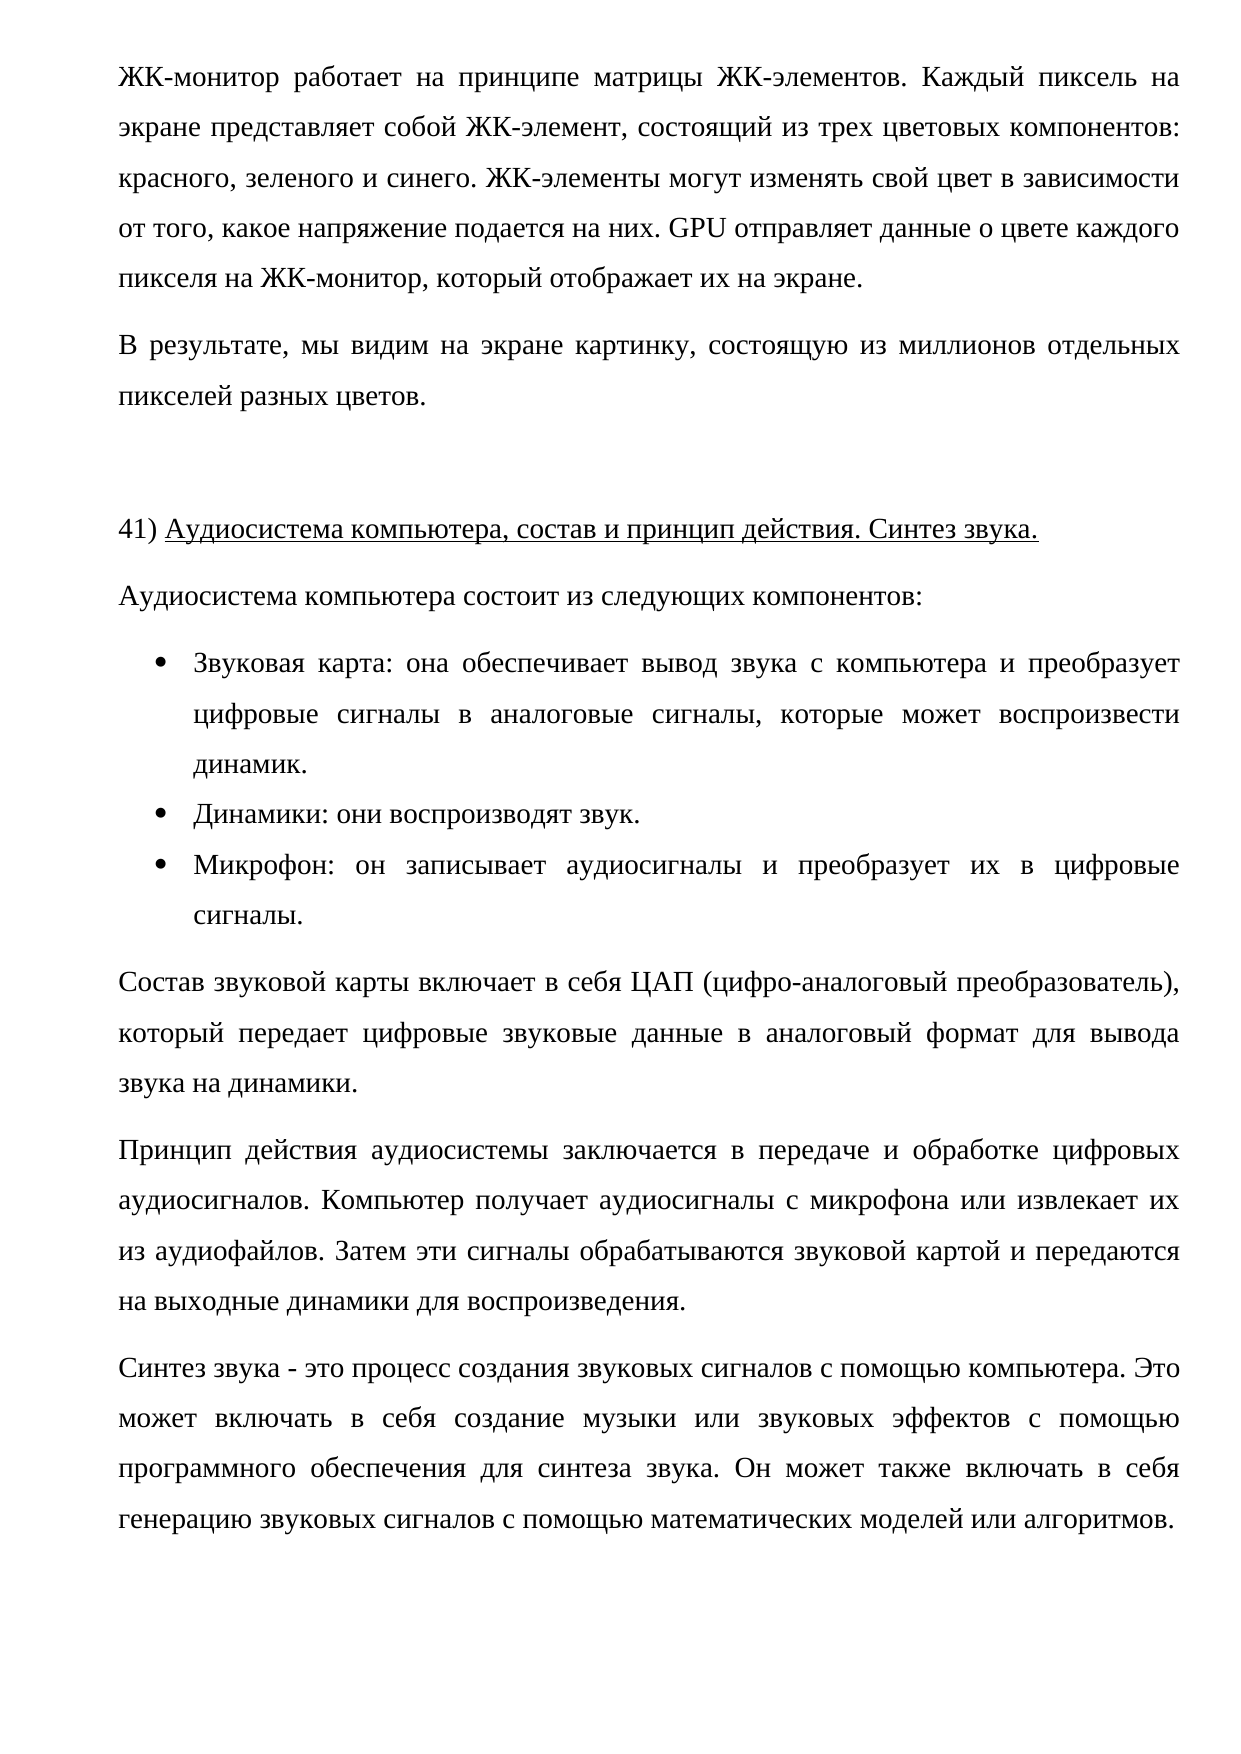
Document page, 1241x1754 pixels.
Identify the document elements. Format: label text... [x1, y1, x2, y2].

text Аудиосистема компьютера состоит из следующих компонентов: [118, 578, 1181, 612]
text Состав звуковой карты включает в себя ЦАП (цифро-аналоговый преобразователь), который передает цифровые звуковые данные в аналоговый формат для вывода звука на динамики. [118, 964, 1181, 1098]
text В результате, мы видим на экране картинку, состоящую из миллионов отдельных пикселей разных цветов. [118, 327, 1181, 411]
text Принцип действия аудиосистемы заключается в передаче и обработке цифровых аудиосигналов. Компьютер получает аудиосигналы с микрофона или извлекает их из аудиофайлов. Затем эти сигналы обрабатываются звуковой картой и передаются на выходные динамики для воспроизведения. [118, 1132, 1181, 1316]
list Динамики: они воспроизводят звук. [156, 797, 1181, 830]
text 41) Аудиосистема компьютера, состав и принцип действия. Синтез звука. [118, 512, 1181, 545]
text Синтез звука - это процесс создания звуковых сигналов с помощью компьютера. Это может включать в себя создание музыки или звуковых эффектов с помощью программного обеспечения для синтеза звука. Он может также включать в себя генерацию звуковых сигналов с помощью математических моделей или алгоритмов. [118, 1350, 1181, 1534]
list Микрофон: он записывает аудиосигналы и преобразует их в цифровые сигналы. [156, 847, 1181, 931]
text ЖК-монитор работает на принципе матрицы ЖК-элементов. Каждый пиксель на экране представляет собой ЖК-элемент, состоящий из трех цветовых компонентов: красного, зеленого и синего. ЖК-элементы могут изменять свой цвет в зависимости от того, какое напряжение подается на них. GPU отправляет данные о цвете каждого пикселя на ЖК-монитор, который отображает их на экране. [118, 59, 1181, 294]
list Звуковая карта: она обеспечивает вывод звука с компьютера и преобразует цифровые сигналы в аналоговые сигналы, которые может воспроизвести динамик. [156, 646, 1181, 780]
